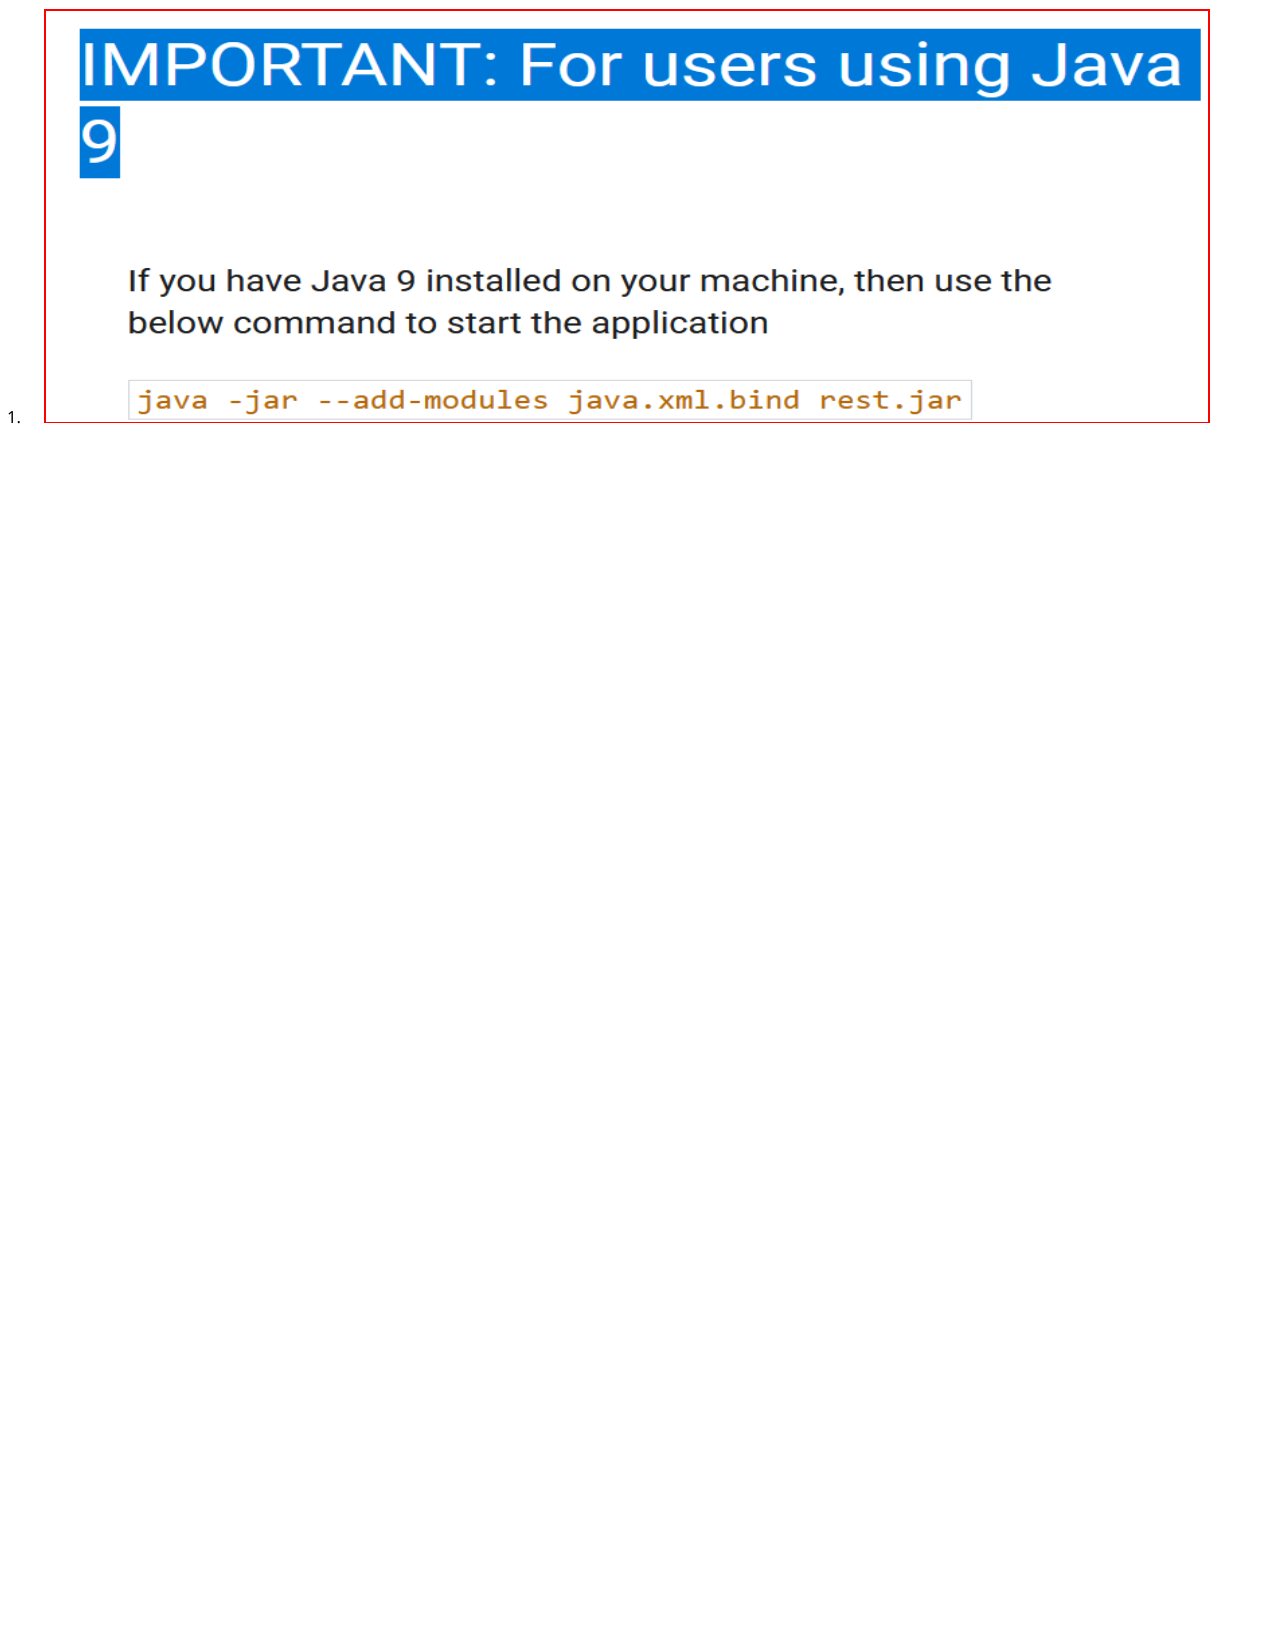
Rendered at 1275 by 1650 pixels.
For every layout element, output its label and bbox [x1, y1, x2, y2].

picture [46, 11, 1208, 422]
